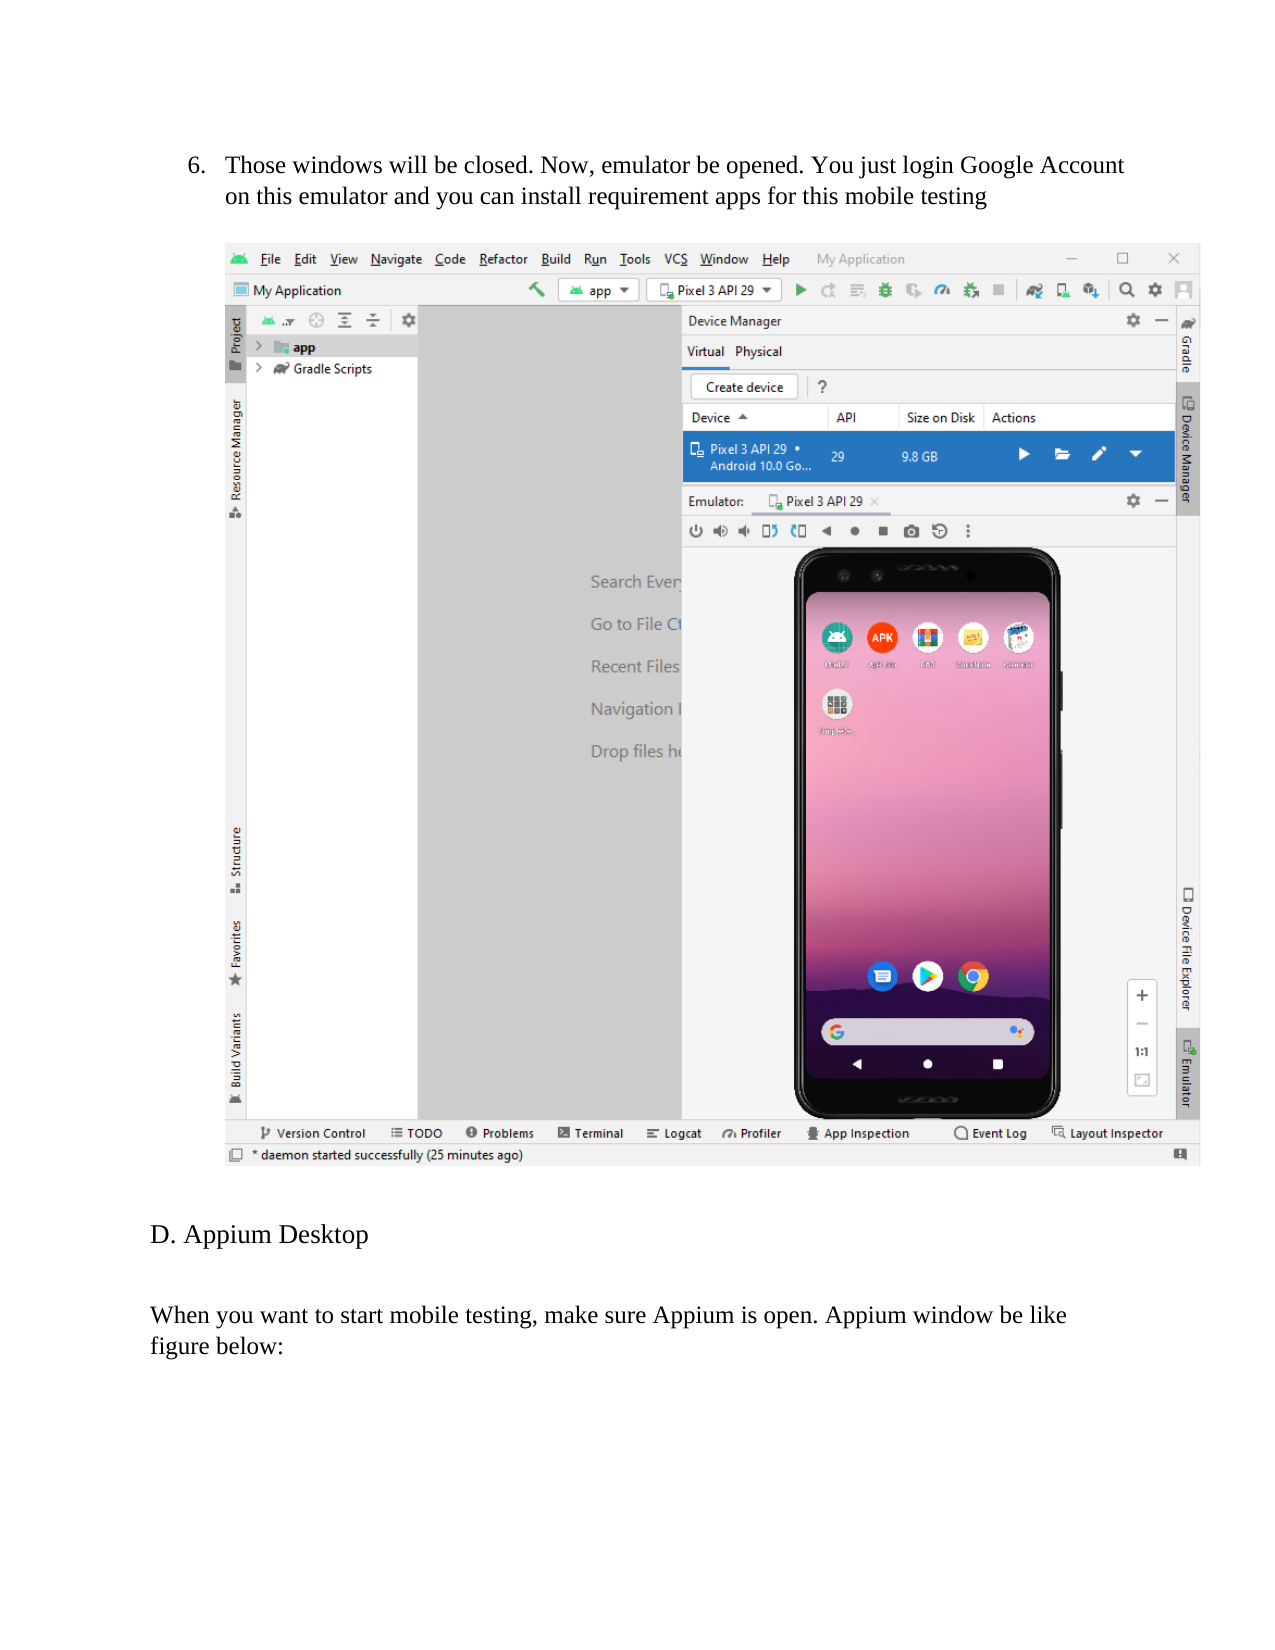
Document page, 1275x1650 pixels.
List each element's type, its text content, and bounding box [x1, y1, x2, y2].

picture [225, 243, 1200, 1166]
text When you want to start mobile testing, make sure Appium is open. Appium window be like figure below: You can remain Port number or you can change it. Make sure you take note Port number. Those numbers will be used on Robot Framework. To start Appium, just click startServer. [150, 1300, 1125, 1391]
subtitle D. Appium Desktop [150, 1185, 1125, 1249]
